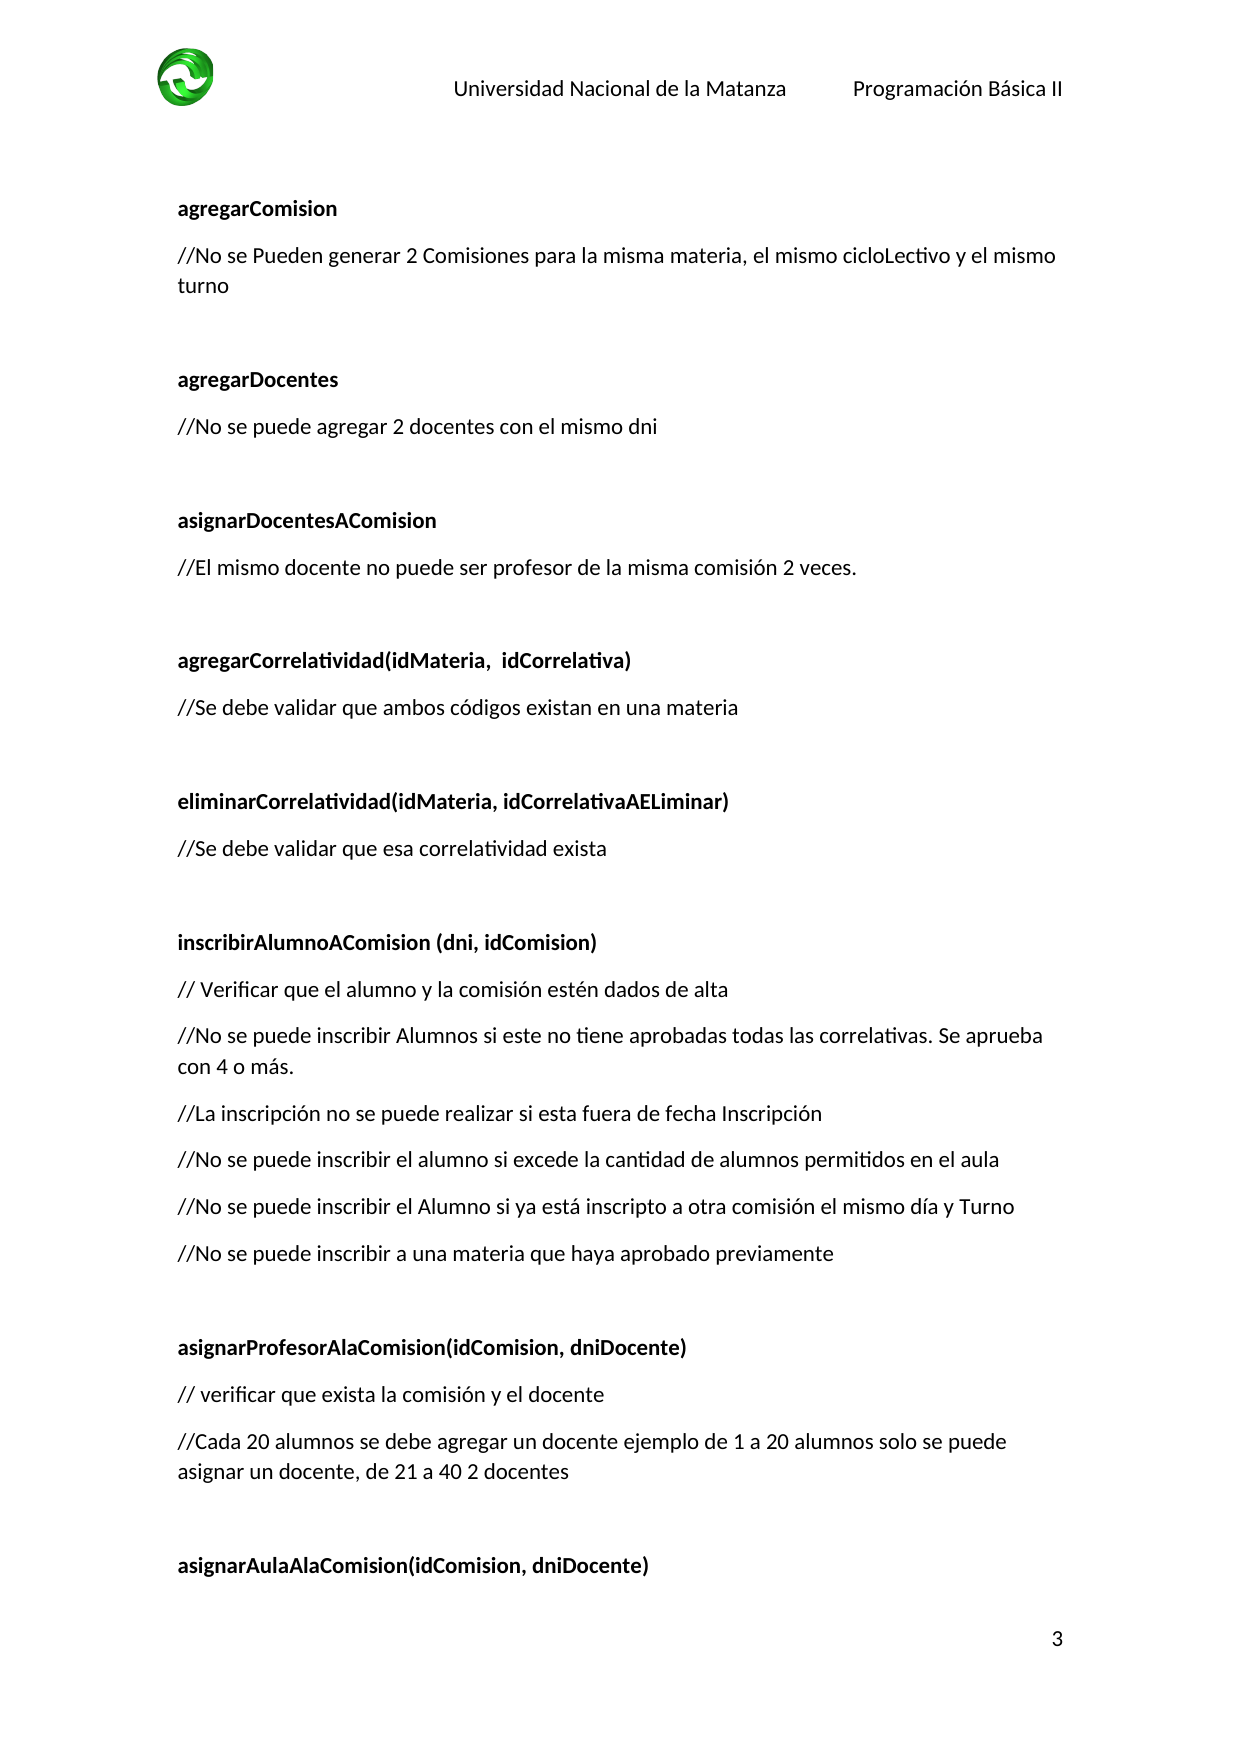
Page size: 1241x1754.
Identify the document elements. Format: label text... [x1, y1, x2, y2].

text asignarAulaAlaComision(idComision, dniDocente) [177, 1551, 1063, 1579]
text agregarCorrelatividad(idMateria, idCorrelativa) [177, 647, 1063, 674]
text // Verificar que el alumno y la comisión estén dados de alta [177, 975, 1063, 1003]
text inscribirAlumnoAComision (dni, idComision) [177, 928, 1063, 956]
text //No se puede inscribir a una materia que haya aprobado previamente [177, 1239, 1063, 1267]
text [177, 1427, 1063, 1485]
text //La inscripción no se puede realizar si esta fuera de fecha Inscripción [177, 1099, 1063, 1127]
text //Se debe validar que ambos códigos existan en una materia [177, 693, 1063, 721]
text asignarDocentesAComision [177, 506, 1063, 534]
text // verificar que exista la comisión y el docente [177, 1380, 1063, 1408]
text //No se Pueden generar 2 Comisiones para la misma materia, el mismo cicloLectivo y el mismo turno [177, 241, 1063, 299]
text //No se puede inscribir Alumnos si este no tiene aprobadas todas las correlativas. Se aprueba con 4 o más. [177, 1022, 1063, 1080]
text //No se puede inscribir el alumno si excede la cantidad de alumnos permitidos en el aula [177, 1146, 1063, 1173]
text //Se debe validar que esa correlatividad exista [177, 834, 1063, 862]
text agregarComision [177, 194, 1063, 222]
text agregarDocentes [177, 365, 1063, 393]
text //No se puede inscribir el Alumno si ya está inscripto a otra comisión el mismo día y Turno [177, 1192, 1063, 1220]
text asignarProfesorAlaComision(idComision, dniDocente) [177, 1333, 1063, 1361]
text //El mismo docente no puede ser profesor de la misma comisión 2 veces. [177, 553, 1063, 581]
text //No se puede agregar 2 docentes con el mismo dni [177, 412, 1063, 440]
picture [157, 48, 214, 106]
text eliminarCorrelatividad(idMateria, idCorrelativaAELiminar) [177, 787, 1063, 815]
